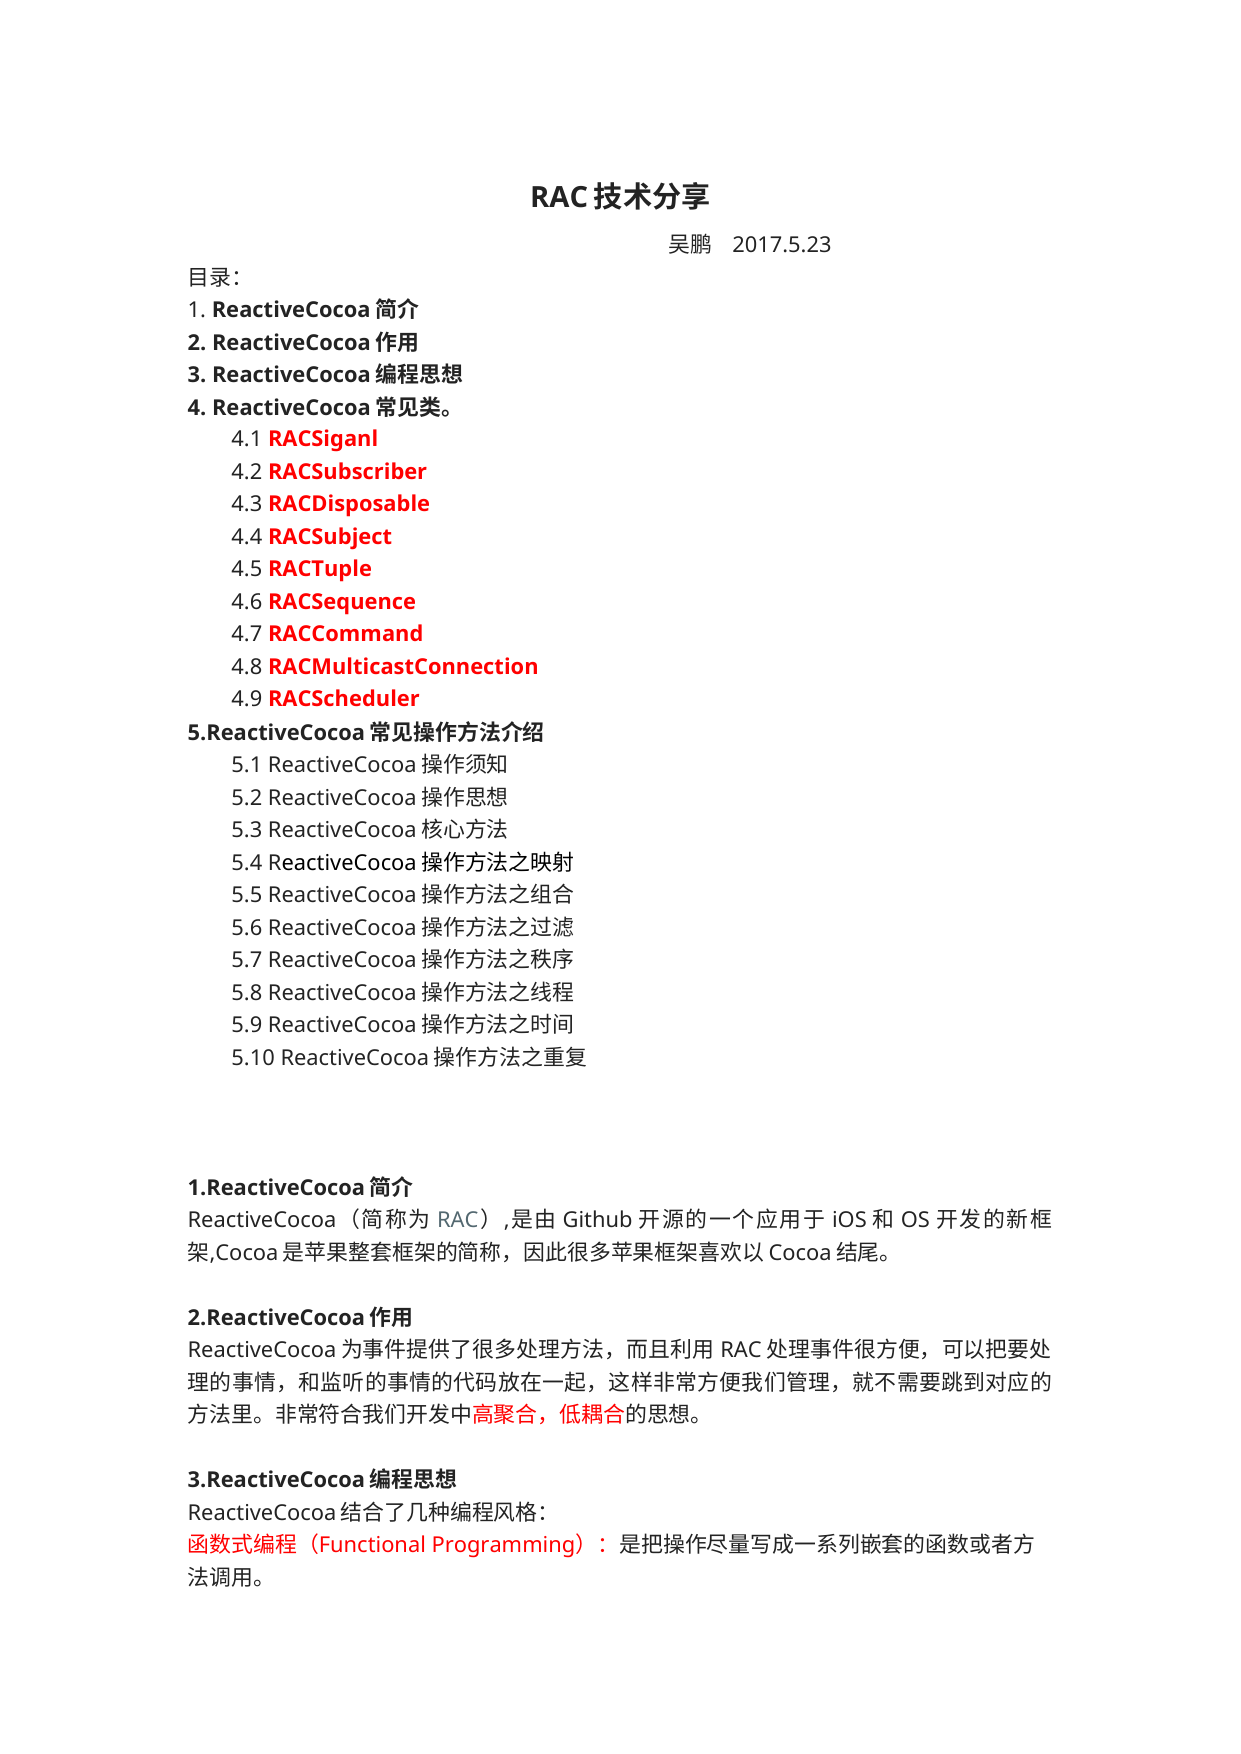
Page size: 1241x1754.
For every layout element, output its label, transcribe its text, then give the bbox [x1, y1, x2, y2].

text 3. ReactiveCocoa编程思想 [187, 357, 1053, 389]
text 5.8 ReactiveCocoa操作方法之线程 [187, 974, 1053, 1007]
text 4.6 RACSequence [187, 584, 1053, 617]
text ReactiveCocoa（简称为RAC）,是由Github开源的一个应用于iOS和OS开发的新框架,Cocoa是苹果整套框架的简称，因此很多苹果框架喜欢以Cocoa结尾。 [187, 1202, 1053, 1267]
text 5.3 ReactiveCocoa核心方法 [187, 812, 1053, 844]
text 4. ReactiveCocoa常见类。 [187, 389, 1053, 422]
text 吴鹏 2017.5.23 [625, 227, 1053, 259]
text 4.5 RACTuple [187, 552, 1053, 584]
text 5.9 ReactiveCocoa操作方法之时间 [187, 1007, 1053, 1039]
text 2.ReactiveCocoa作用 [187, 1299, 1053, 1332]
text 5.6 ReactiveCocoa操作方法之过滤 [187, 909, 1053, 942]
text 目录： [187, 259, 1053, 292]
text RAC技术分享 [187, 162, 1053, 227]
text 4.1 RACSiganl [187, 422, 1053, 454]
text ReactiveCocoa为事件提供了很多处理方法，而且利用RAC处理事件很方便，可以把要处理的事情，和监听的事情的代码放在一起，这样非常方便我们管理，就不需要跳到对应的方法里。非常符合我们开发中高聚合，低耦合的思想。 [187, 1332, 1053, 1429]
text 1.ReactiveCocoa简介 [187, 1169, 1053, 1202]
text 3.ReactiveCocoa编程思想 [187, 1462, 1053, 1494]
text 5.2 ReactiveCocoa操作思想 [187, 779, 1053, 812]
text 2. ReactiveCocoa作用 [187, 324, 1053, 357]
text 5.ReactiveCocoa常见操作方法介绍 [187, 714, 1053, 747]
text 4.8 RACMulticastConnection [187, 649, 1053, 682]
text 5.4 ReactiveCocoa操作方法之映射 [187, 844, 1053, 877]
text 4.3 RACDisposable [187, 487, 1053, 519]
text 4.4 RACSubject [187, 519, 1053, 552]
text 4.7 RACCommand [187, 617, 1053, 649]
text 5.7 ReactiveCocoa操作方法之秩序 [187, 942, 1053, 974]
text 4.9 RACScheduler [187, 682, 1053, 714]
text 5.5 ReactiveCocoa操作方法之组合 [187, 877, 1053, 909]
text 5.1 ReactiveCocoa操作须知 [187, 747, 1053, 779]
text 5.10 ReactiveCocoa操作方法之重复 [187, 1039, 1053, 1072]
text 函数式编程（Functional Programming）：是把操作尽量写成一系列嵌套的函数或者方法调用。 [187, 1527, 1053, 1592]
text 4.2 RACSubscriber [187, 454, 1053, 487]
text 1. ReactiveCocoa简介 [187, 292, 1053, 324]
text ReactiveCocoa结合了几种编程风格： [187, 1494, 1053, 1527]
